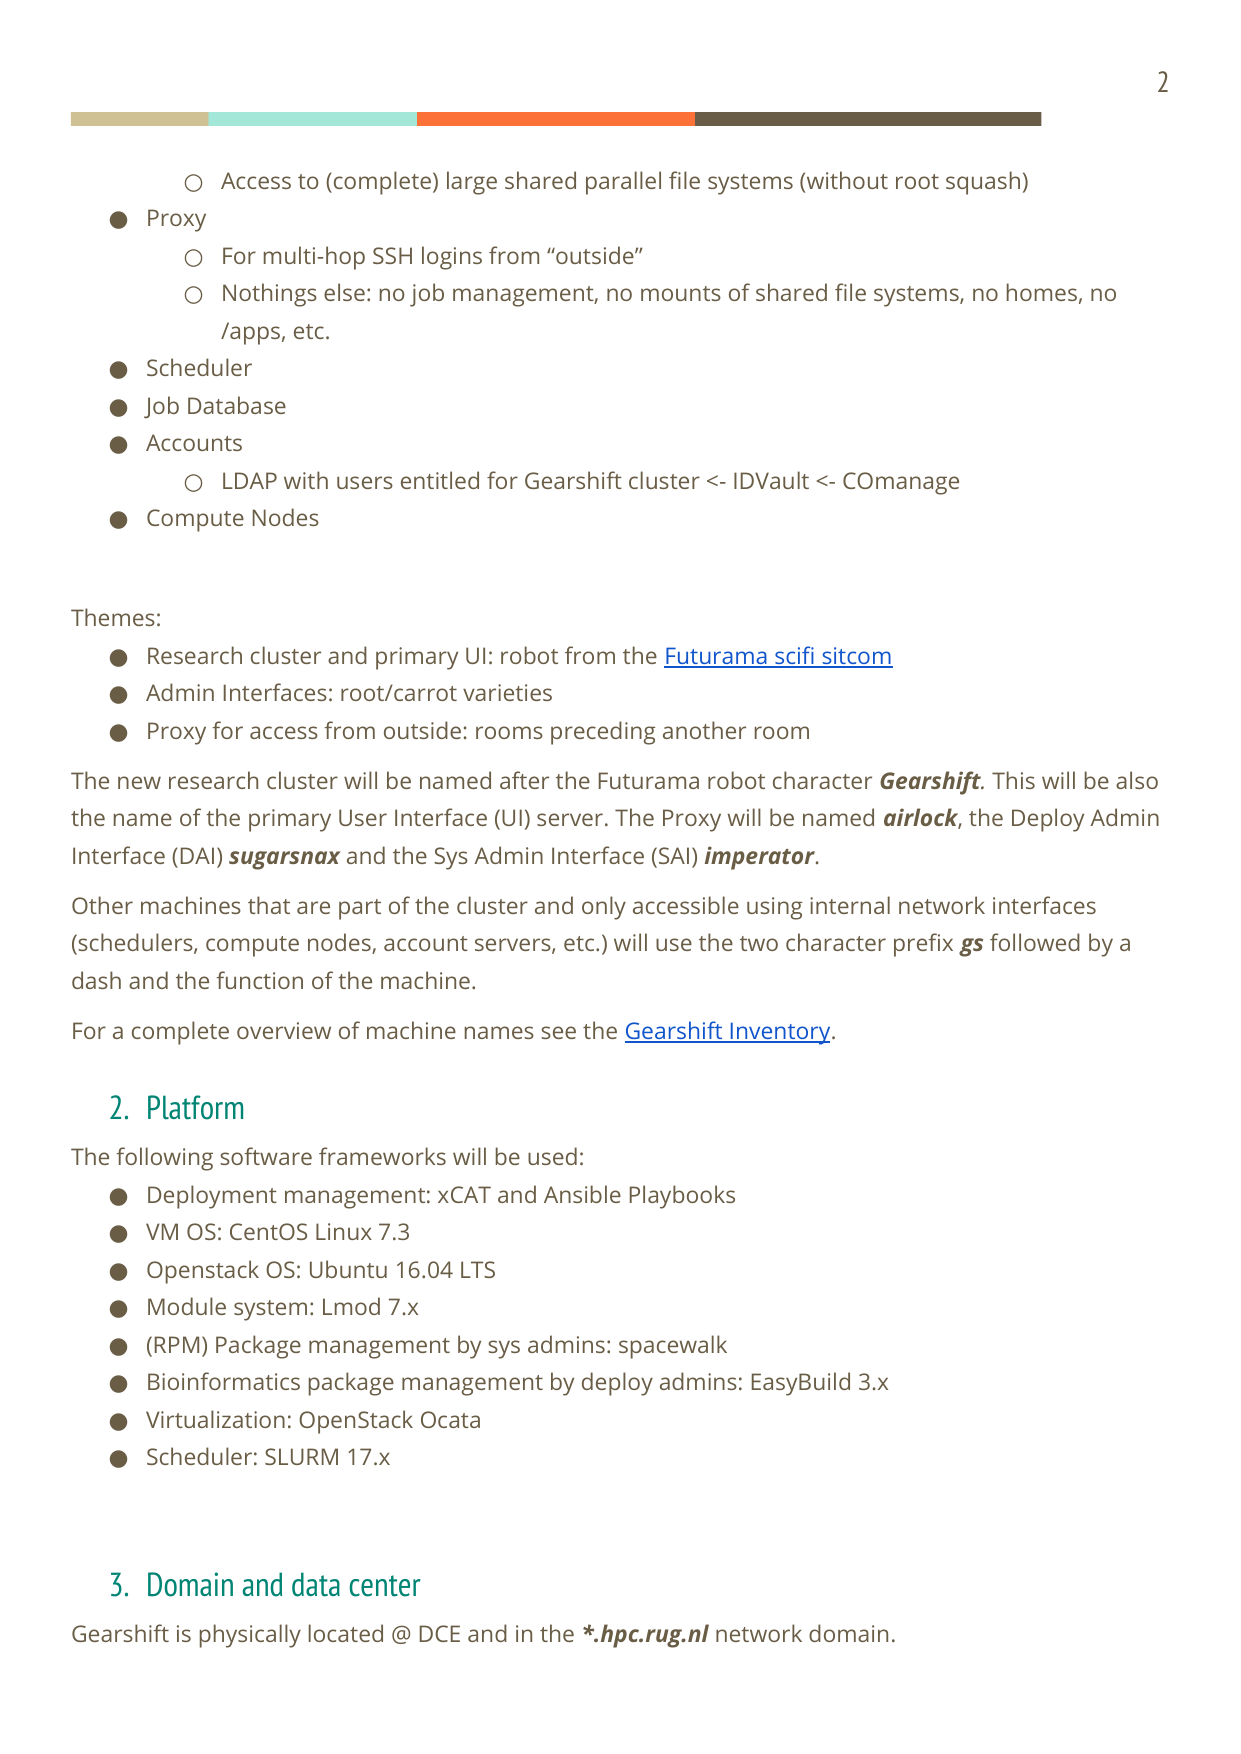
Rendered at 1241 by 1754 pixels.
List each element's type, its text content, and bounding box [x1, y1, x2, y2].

list Scheduler: SLURM 17.x [108, 1441, 1169, 1472]
list Job Database [108, 390, 1169, 421]
list Proxy for access from outside: rooms preceding another room [108, 715, 1169, 746]
picture [70, 112, 1042, 126]
list LDAP with users entitled for Gearshift cluster <- IDVault <- COmanage [183, 465, 1169, 496]
list Accounts [108, 427, 1169, 458]
list VM OS: CentOS Linux 7.3 [108, 1216, 1169, 1247]
text The following software frameworks will be used: [71, 1141, 1169, 1172]
text The new research cluster will be named after the Futurama robot character Gearshift. This will be also the name of the primary User Interface (UI) server. The Proxy will be named airlock, the Deploy Admin Interface (DAI) sugarsnax and the Sys Admin Interface (SAI) imperator. [71, 765, 1169, 871]
list Compute Nodes [108, 502, 1169, 533]
text For a complete overview of machine names see the Gearshift Inventory. [71, 1015, 1169, 1046]
list Research cluster and primary UI: robot from the Futurama scifi sitcom [108, 640, 1169, 671]
list Access to (complete) large shared parallel file systems (without root squash) [183, 165, 1169, 196]
subtitle Domain and data center [108, 1562, 1169, 1605]
list Scheduler [108, 352, 1169, 383]
text Themes: [71, 602, 1169, 633]
list (RPM) Package management by sys admins: spacewalk [108, 1329, 1169, 1360]
list Bioinformatics package management by deploy admins: EasyBuild 3.x [108, 1366, 1169, 1397]
list Module system: Lmod 7.x [108, 1291, 1169, 1322]
text Other machines that are part of the cluster and only accessible using internal network interfaces (schedulers, compute nodes, account servers, etc.) will use the two character prefix gs followed by a dash and the function of the machine. [71, 890, 1169, 996]
list Admin Interfaces: root/carrot varieties [108, 677, 1169, 708]
list Openstack OS: Ubuntu 16.04 LTS [108, 1254, 1169, 1285]
text Gearshift is physically located @ DCE and in the *.hpc.rug.nl network domain. [71, 1618, 1169, 1649]
list Virtualization: OpenStack Ocata [108, 1404, 1169, 1435]
list For multi-hop SSH logins from “outside” [183, 240, 1169, 271]
list Deployment management: xCAT and Ansible Playbooks [108, 1179, 1169, 1210]
subtitle Platform [108, 1086, 1169, 1129]
list Proxy [108, 202, 1169, 233]
list Nothings else: no job management, no mounts of shared file systems, no homes, no /apps, etc. [183, 277, 1169, 346]
